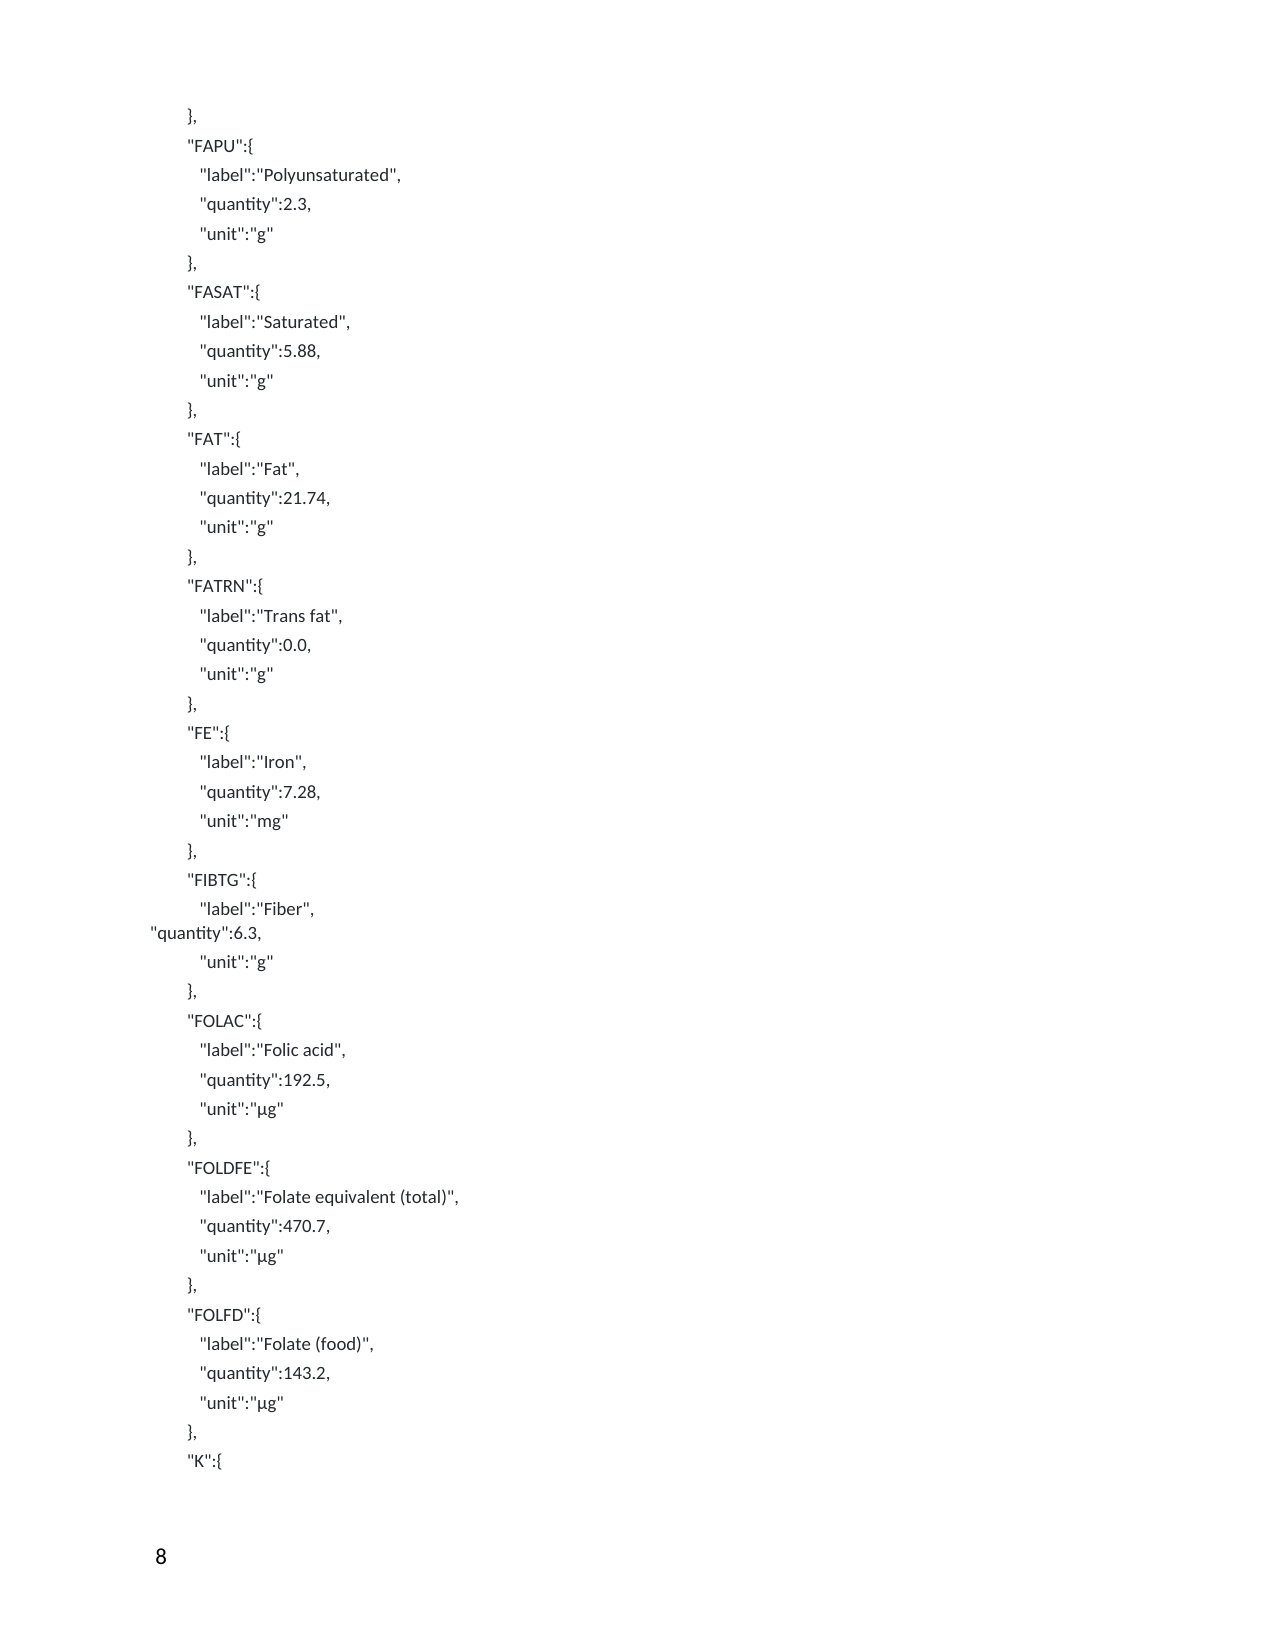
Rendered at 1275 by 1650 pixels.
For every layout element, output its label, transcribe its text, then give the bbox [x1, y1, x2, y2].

text "K":{ [148, 1449, 1275, 1472]
text "unit":"µg" [148, 1244, 1275, 1267]
text "quantity":192.5, [148, 1068, 1275, 1091]
text }, [148, 1273, 1275, 1296]
text "FOLAC":{ [148, 1009, 1275, 1032]
text }, [148, 251, 1275, 274]
text "quantity":0.0, [148, 633, 1275, 656]
text "unit":"µg" [148, 1097, 1275, 1120]
text "FAT":{ [148, 427, 1275, 450]
text "label":"Folate (food)", [148, 1332, 1275, 1355]
text "label":"Iron", [148, 751, 1275, 773]
text "unit":"g" [148, 369, 1275, 392]
text "quantity":5.88, [148, 339, 1275, 362]
text "FOLFD":{ [148, 1303, 1275, 1326]
text }, [148, 979, 1275, 1002]
text "FIBTG":{ [148, 868, 1275, 891]
text "label":"Fiber", "quantity":6.3, [148, 897, 438, 944]
text "label":"Trans fat", [148, 604, 1275, 627]
text }, [148, 1420, 1275, 1443]
text }, [148, 104, 1275, 127]
text "FAPU":{ [148, 134, 1275, 157]
text "FATRN":{ [148, 574, 1275, 597]
text "quantity":143.2, [148, 1361, 1275, 1384]
text }, [148, 692, 1275, 715]
text }, [148, 839, 1275, 862]
text "unit":"g" [148, 222, 1275, 245]
text "FASAT":{ [148, 281, 1275, 303]
text "label":"Fat", [148, 457, 1275, 480]
text "quantity":2.3, [148, 192, 1275, 215]
text "label":"Folate equivalent (total)", [148, 1185, 1275, 1208]
text "unit":"g" [148, 516, 1275, 538]
text "quantity":21.74, [148, 486, 1275, 509]
text "unit":"g" [148, 950, 1275, 973]
text "quantity":7.28, [148, 780, 1275, 803]
text "unit":"g" [148, 662, 1275, 685]
text "quantity":470.7, [148, 1214, 1275, 1237]
text "FE":{ [148, 721, 1275, 744]
text "unit":"mg" [148, 809, 1275, 832]
text }, [148, 1126, 1275, 1149]
text "label":"Polyunsaturated", [148, 163, 1275, 186]
text "label":"Folic acid", [148, 1038, 1275, 1061]
text "label":"Saturated", [148, 310, 1275, 333]
text }, [148, 545, 1275, 568]
text "FOLDFE":{ [148, 1156, 1275, 1179]
text }, [148, 398, 1275, 421]
text "unit":"µg" [148, 1391, 1275, 1414]
